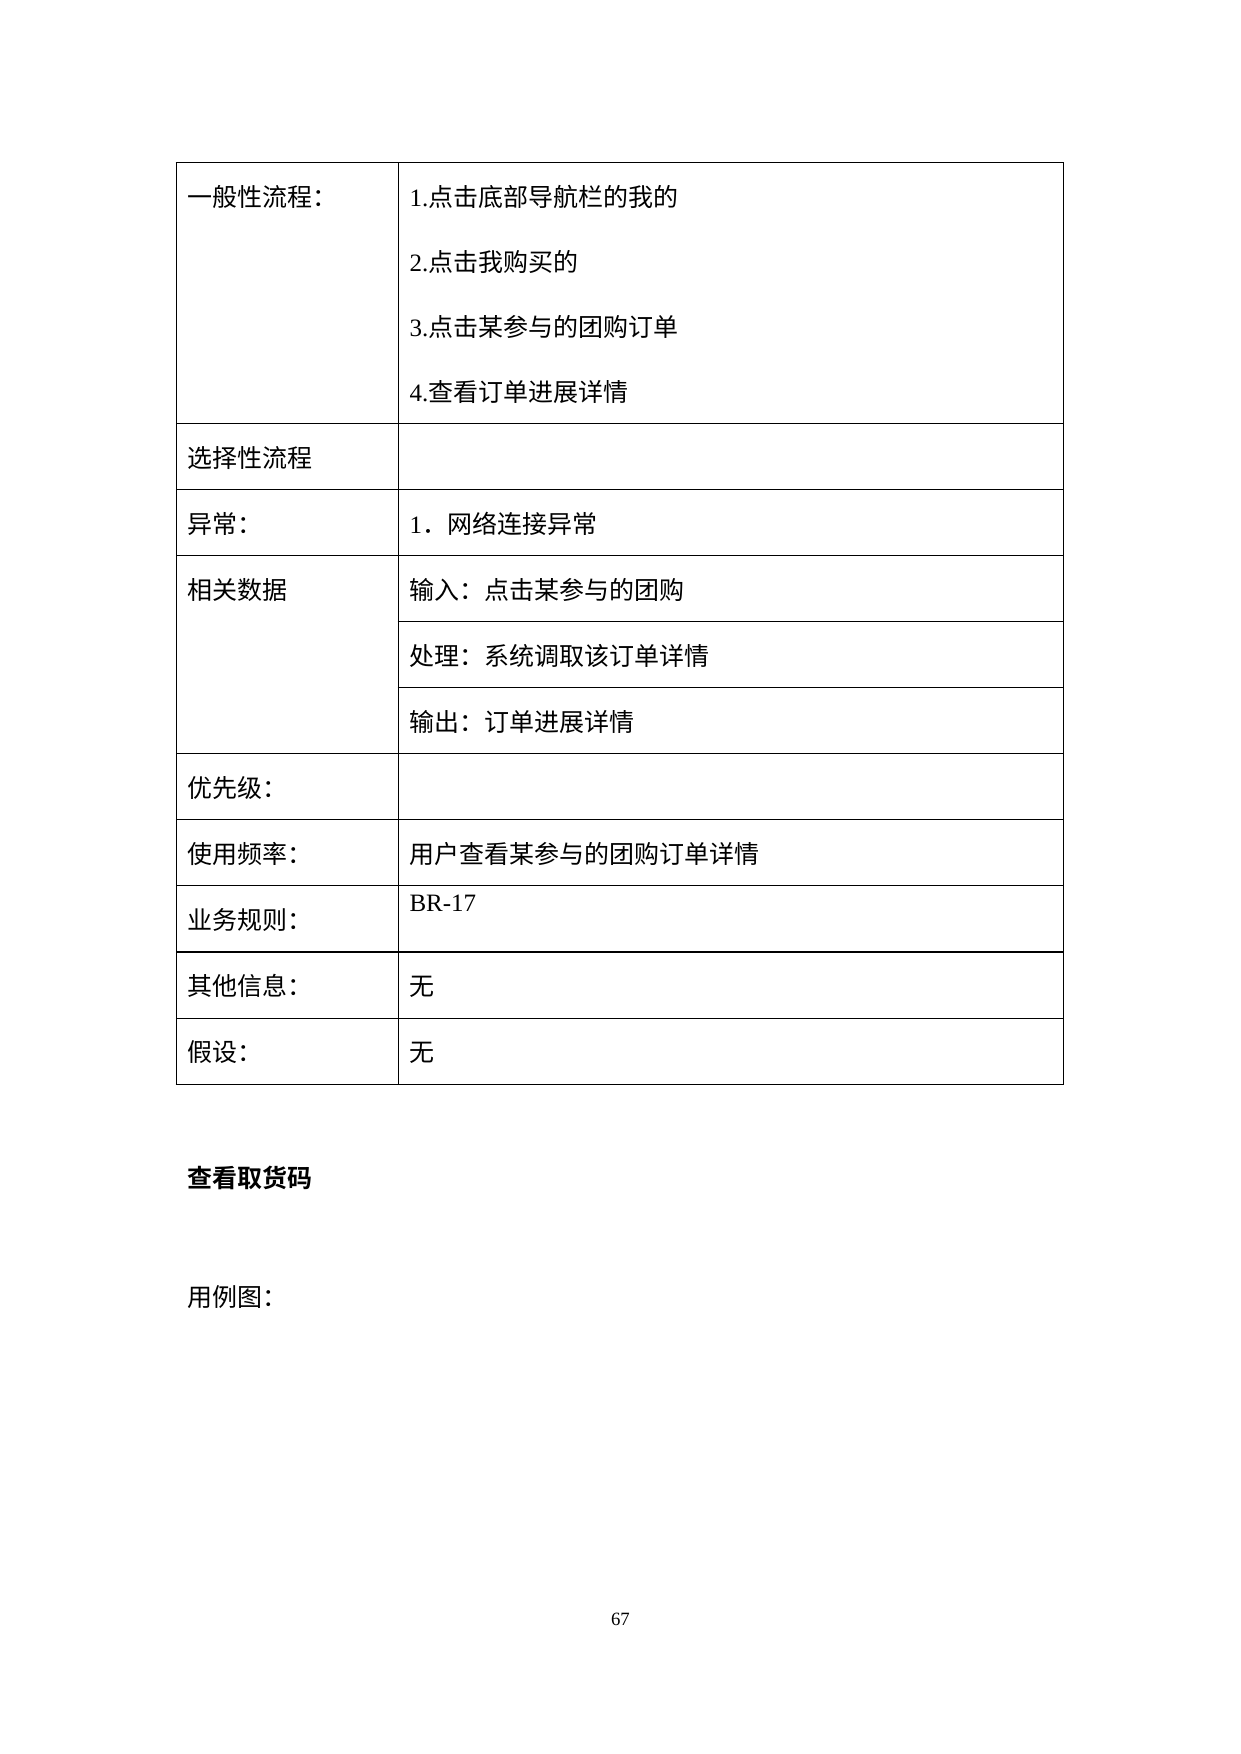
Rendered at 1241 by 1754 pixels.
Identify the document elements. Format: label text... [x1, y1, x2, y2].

table_cell [399, 754, 1063, 819]
table_cell 无 [399, 953, 1063, 1017]
table_cell 无 [399, 1019, 1063, 1083]
table_cell 优先级： [177, 754, 398, 819]
table_cell 其他信息： [177, 953, 398, 1017]
subtitle 查看取货码 [187, 1144, 1053, 1209]
table_cell 用户查看某参与的团购订单详情 [399, 820, 1063, 885]
table_cell 异常： [177, 490, 398, 555]
table_cell 选择性流程 [177, 424, 398, 489]
table_cell 处理：系统调取该订单详情 [399, 622, 1063, 687]
table_cell 业务规则： [177, 886, 398, 951]
text 用例图： [187, 1263, 1053, 1328]
table_cell BR-17 [399, 886, 1063, 951]
table_cell 假设： [177, 1019, 398, 1083]
table_cell 1.点击底部导航栏的我的 2.点击我购买的 3.点击某参与的团购订单 4.查看订单进展详情 [399, 163, 1063, 423]
table_cell 输入：点击某参与的团购 [399, 556, 1063, 621]
table_cell 使用频率： [177, 820, 398, 885]
table_cell 相关数据 [177, 556, 398, 753]
table_cell 一般性流程： [177, 163, 398, 423]
table_cell [399, 424, 1063, 489]
table_cell 输出：订单进展详情 [399, 688, 1063, 753]
table_cell 1．网络连接异常 [399, 490, 1063, 555]
